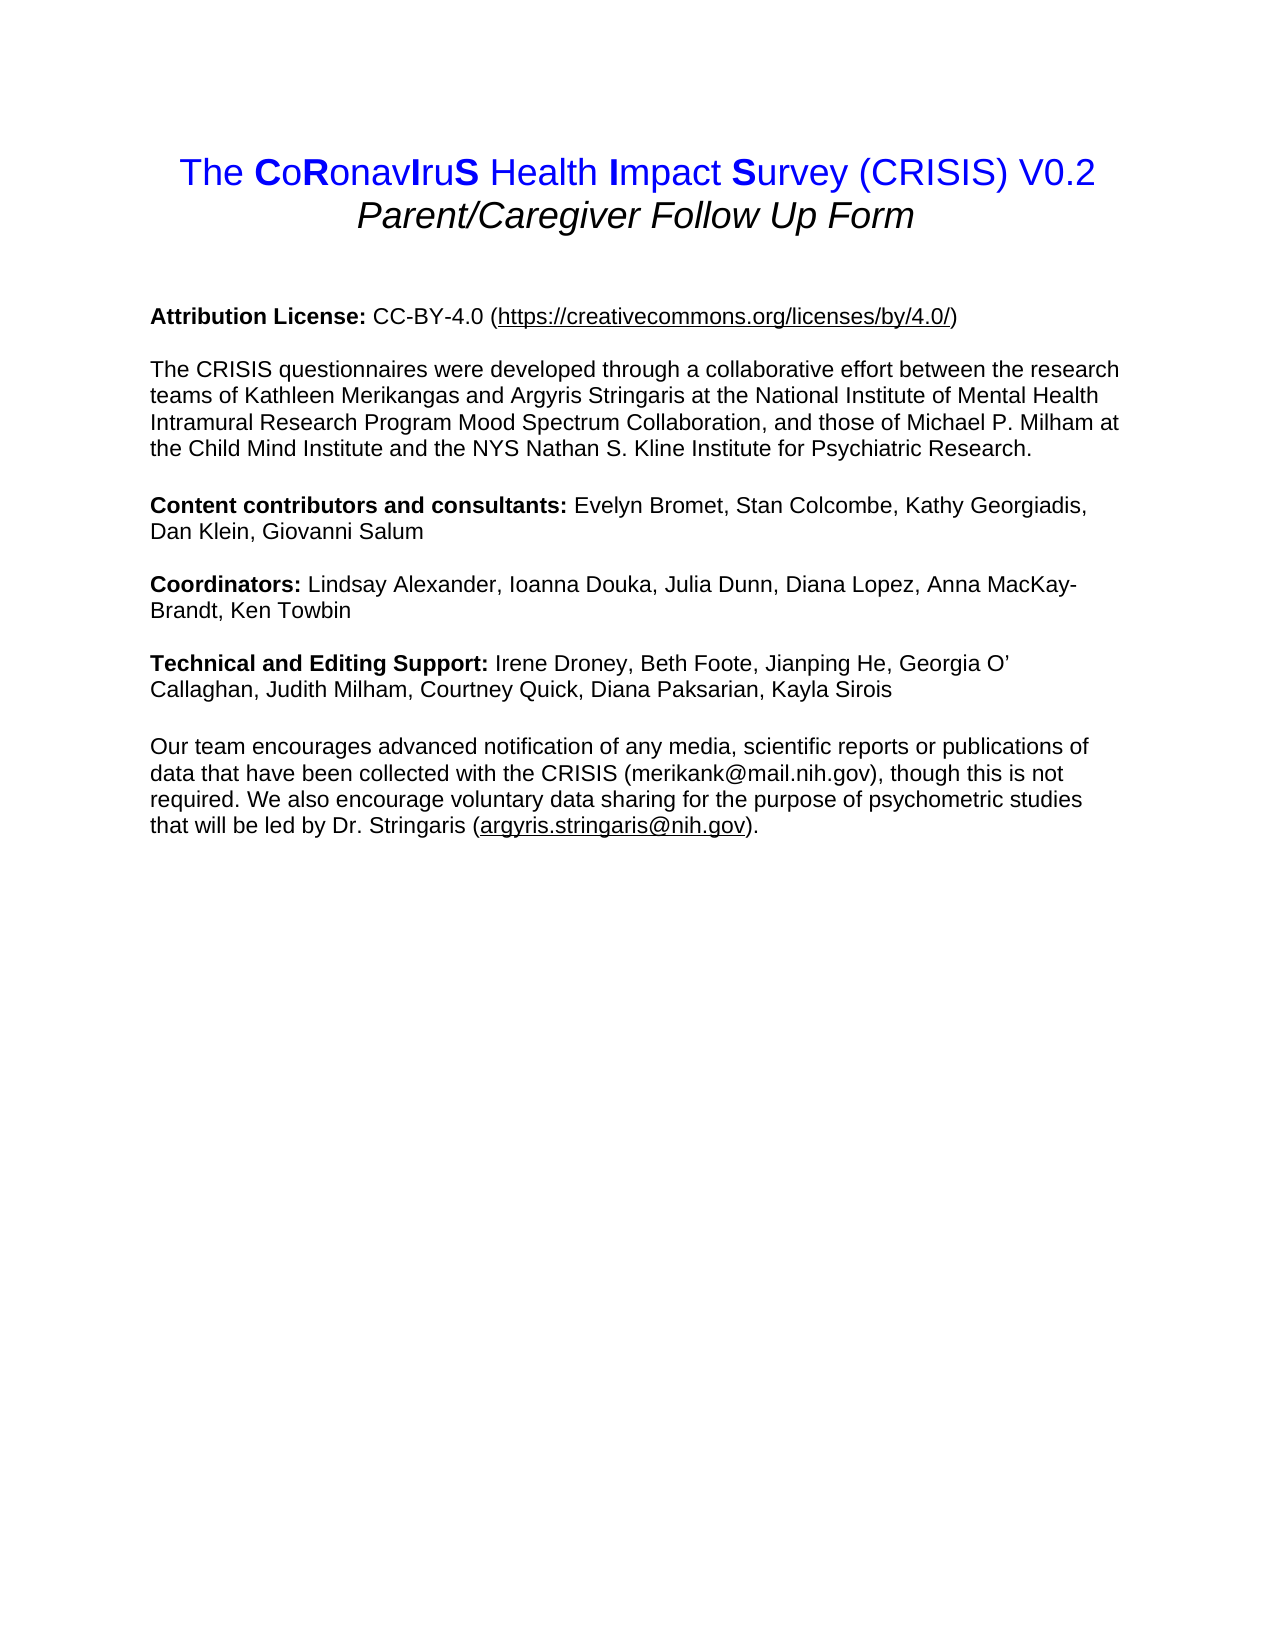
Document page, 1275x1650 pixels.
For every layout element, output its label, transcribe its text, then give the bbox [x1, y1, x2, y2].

text The CRISIS questionnaires were developed through a collaborative effort between the research teams of Kathleen Merikangas and Argyris Stringaris at the National Institute of Mental Health Intramural Research Program Mood Spectrum Collaboration, and those of Michael P. Milham at the Child Mind Institute and the NYS Nathan S. Kline Institute for Psychiatric Research. [150, 356, 1125, 461]
text Attribution License: CC-BY-4.0 (https://creativecommons.org/licenses/by/4.0/) [150, 303, 1125, 330]
text Content contributors and consultants: Evelyn Bromet, Stan Colcombe, Kathy Georgiadis, Dan Klein, Giovanni Salum [150, 492, 1125, 545]
text Our team encourages advanced notification of any media, scientific reports or publications of data that have been collected with the CRISIS (merikank@mail.nih.gov), though this is not required. We also encourage voluntary data sharing for the purpose of psychometric studies that will be led by Dr. Stringaris (argyris.stringaris@nih.gov). [150, 733, 1125, 839]
text Coordinators: Lindsay Alexander, Ioanna Douka, Julia Dunn, Diana Lopez, Anna MacKay-Brandt, Ken Towbin [150, 571, 1125, 624]
text The CoRonavIruS Health Impact Survey (CRISIS) V0.2 Parent/Caregiver Follow Up Form [150, 150, 1125, 236]
text Technical and Editing Support: Irene Droney, Beth Foote, Jianping He, Georgia O’ Callaghan, Judith Milham, Courtney Quick, Diana Paksarian, Kayla Sirois [150, 650, 1125, 703]
